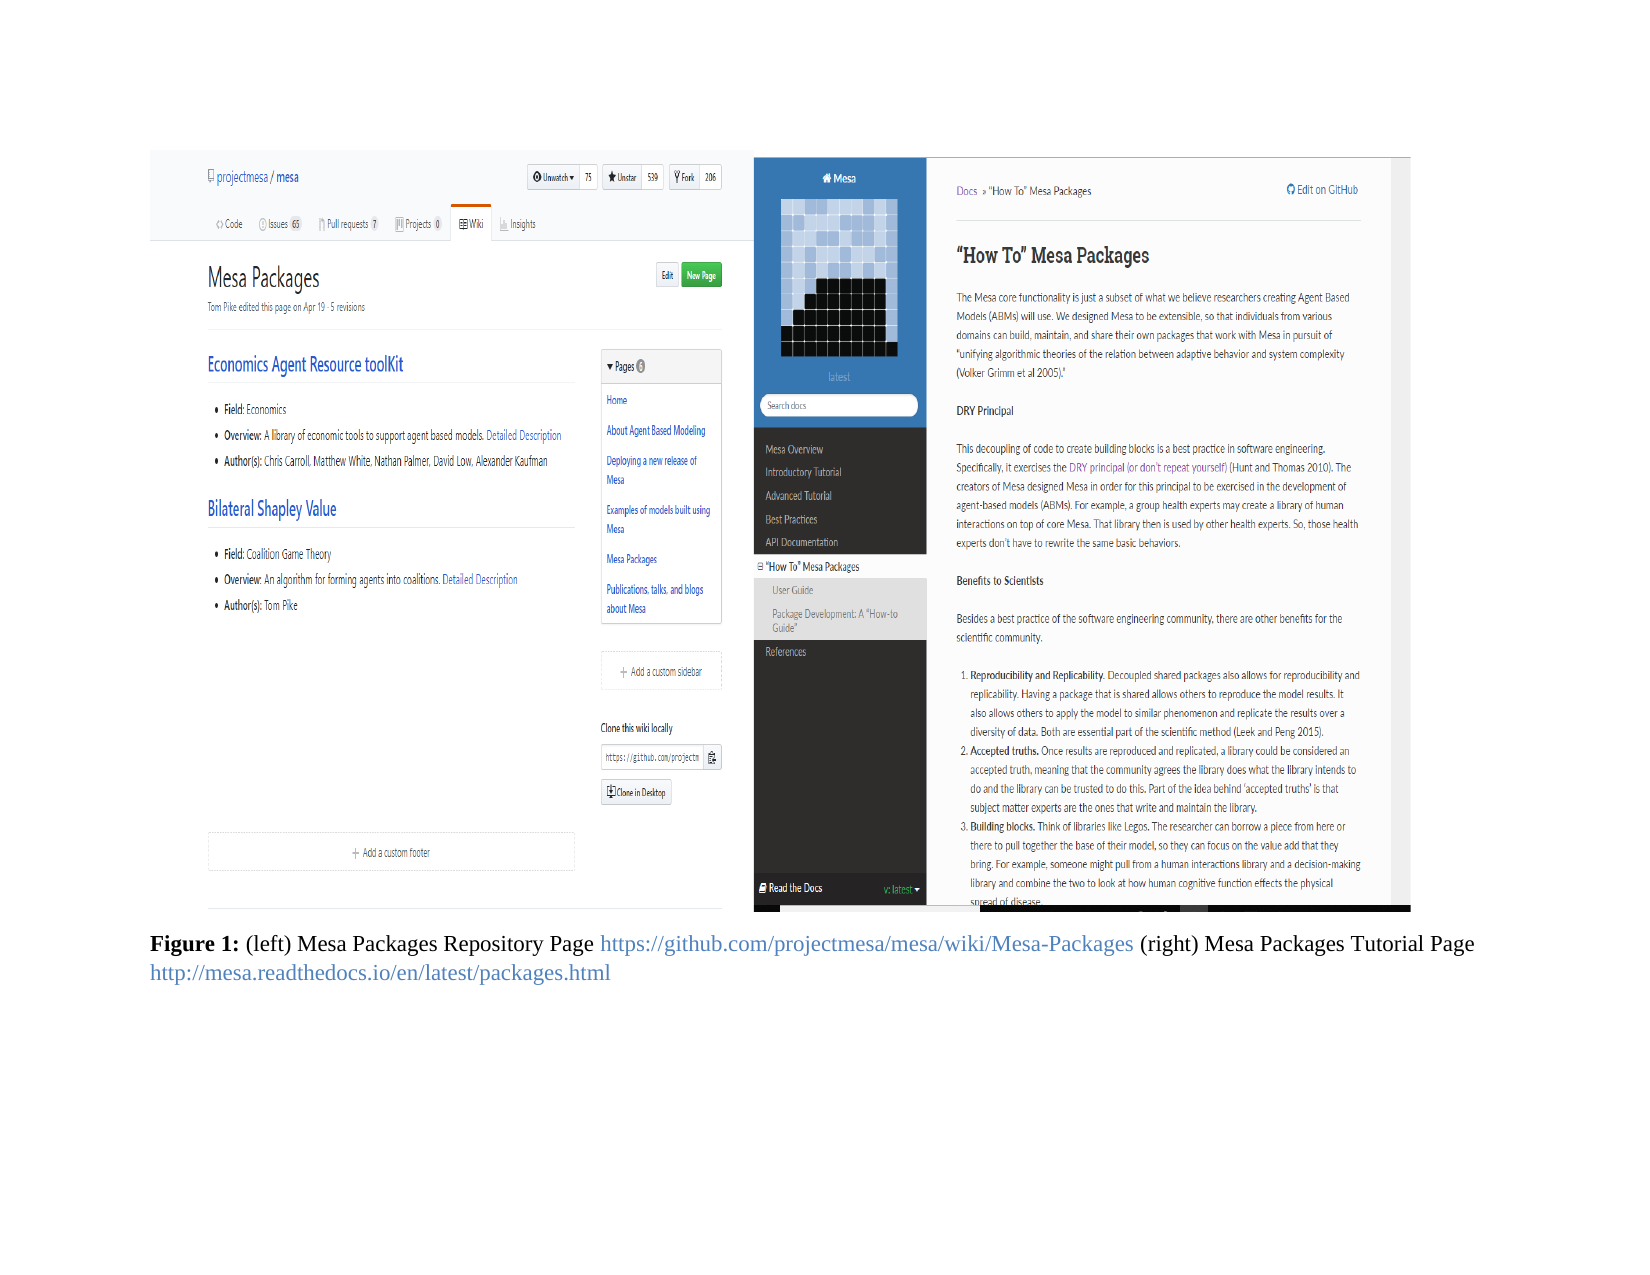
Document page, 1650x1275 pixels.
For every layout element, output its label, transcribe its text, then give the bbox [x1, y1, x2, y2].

text Figure 1: (left) Mesa Packages Repository Page https://github.com/projectmesa/mesa/wiki/Mesa-Packages (right) Mesa Packages Tutorial Page http://mesa.readthedocs.io/en/latest/packages.html [150, 931, 1500, 985]
picture [150, 150, 1411, 912]
